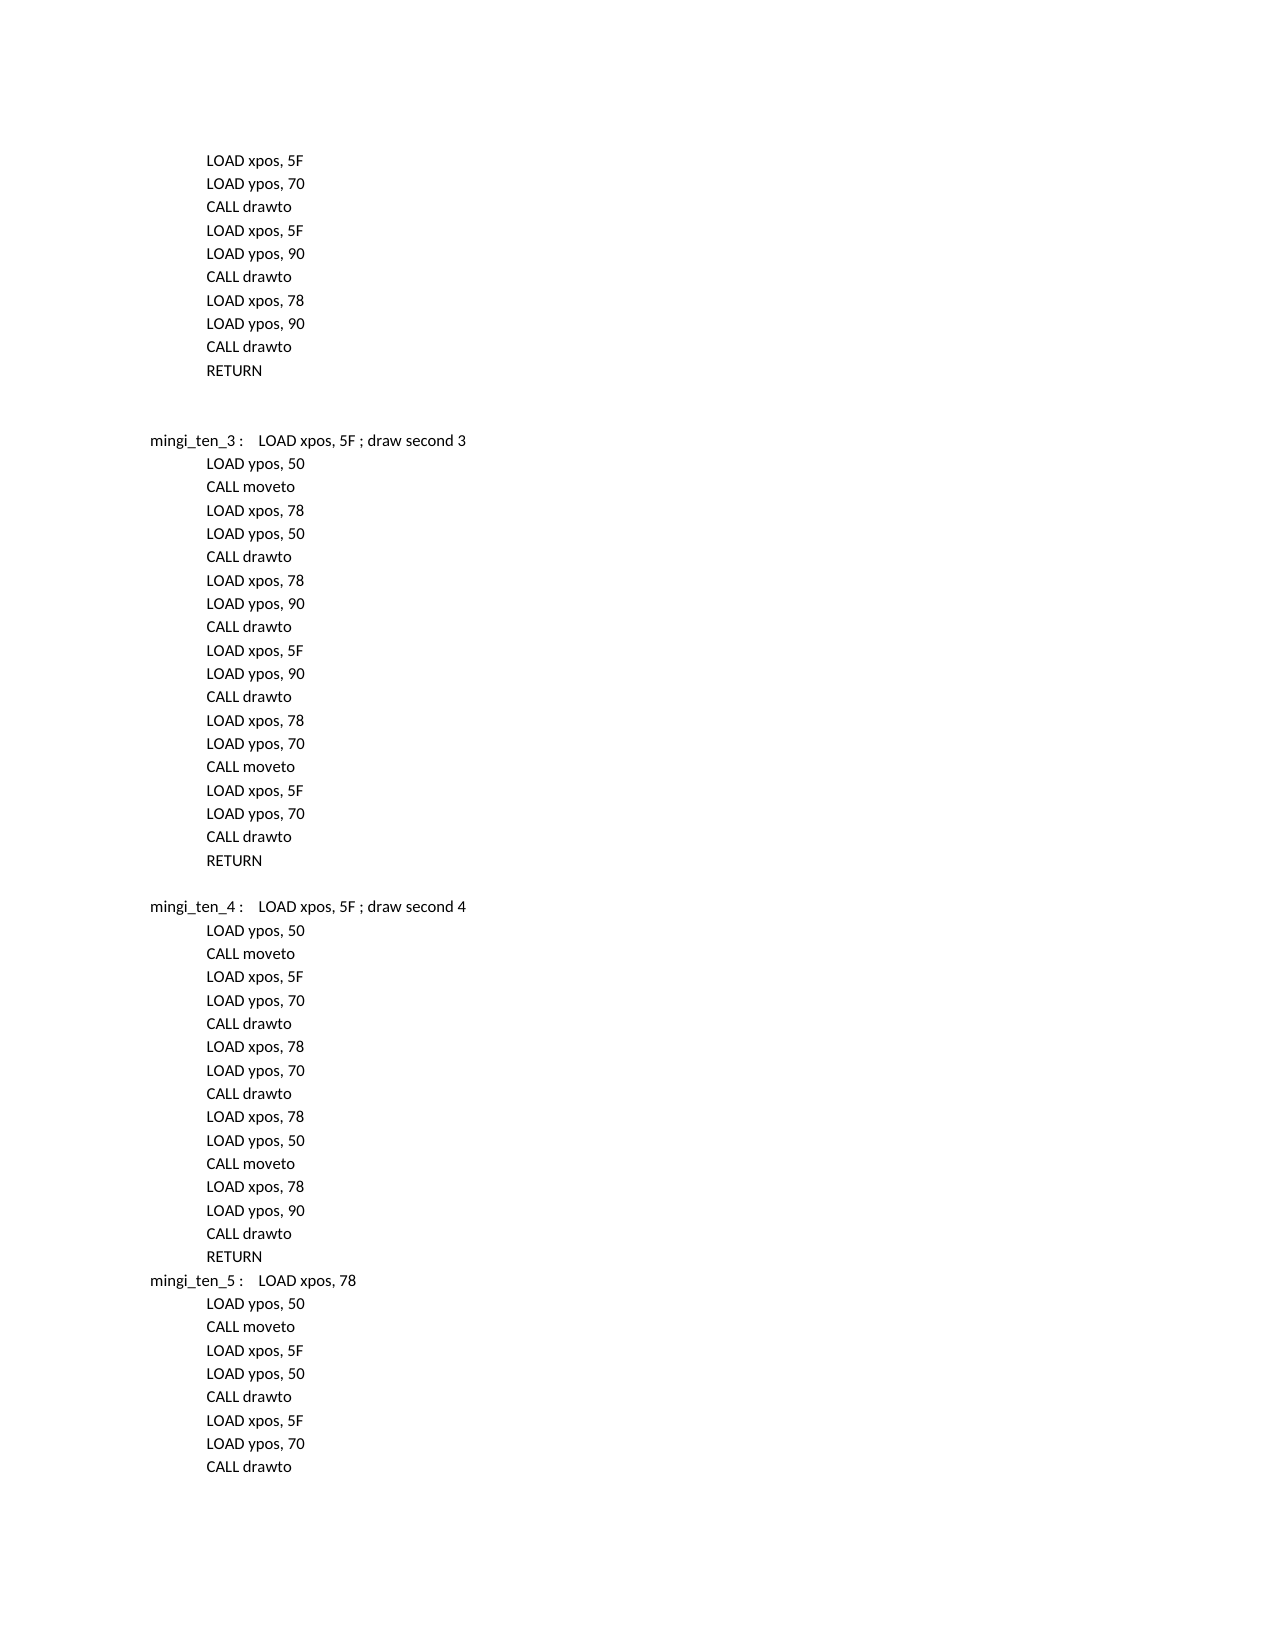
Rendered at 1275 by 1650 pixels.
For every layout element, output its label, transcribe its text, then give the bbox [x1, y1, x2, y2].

text LOAD ypos, 70 [150, 1433, 1125, 1454]
text LOAD ypos, 50 [150, 1363, 1125, 1384]
text LOAD xpos, 5F [150, 150, 1125, 170]
text CALL drawto [150, 547, 1125, 567]
text LOAD xpos, 78 [150, 290, 1125, 310]
text CALL drawto [150, 617, 1125, 637]
text LOAD ypos, 90 [150, 1200, 1125, 1220]
text LOAD xpos, 78 [150, 1177, 1125, 1197]
text CALL drawto [150, 1387, 1125, 1407]
text LOAD ypos, 70 [150, 990, 1125, 1010]
text LOAD ypos, 50 [150, 523, 1125, 544]
text LOAD xpos, 5F [150, 967, 1125, 987]
text mingi_ten_3 : LOAD xpos, 5F ; draw second 3 [150, 430, 1125, 450]
text LOAD ypos, 50 [150, 1293, 1125, 1314]
text RETURN [150, 1247, 1125, 1267]
text LOAD ypos, 70 [150, 1060, 1125, 1080]
text LOAD ypos, 90 [150, 313, 1125, 334]
text RETURN [150, 850, 1125, 870]
text LOAD xpos, 5F [150, 780, 1125, 800]
text LOAD ypos, 70 [150, 733, 1125, 754]
text CALL moveto [150, 1317, 1125, 1337]
text CALL moveto [150, 1153, 1125, 1174]
text LOAD xpos, 78 [150, 1107, 1125, 1127]
text LOAD ypos, 50 [150, 920, 1125, 940]
text RETURN [150, 360, 1125, 380]
text CALL drawto [150, 1083, 1125, 1104]
text CALL drawto [150, 1013, 1125, 1034]
text mingi_ten_5 : LOAD xpos, 78 [150, 1270, 1125, 1290]
text CALL moveto [150, 757, 1125, 777]
text LOAD ypos, 90 [150, 243, 1125, 264]
text LOAD xpos, 78 [150, 1037, 1125, 1057]
text LOAD ypos, 70 [150, 173, 1125, 194]
text LOAD xpos, 5F [150, 1410, 1125, 1430]
text LOAD xpos, 78 [150, 710, 1125, 730]
text LOAD xpos, 5F [150, 220, 1125, 240]
text CALL drawto [150, 267, 1125, 287]
text CALL moveto [150, 943, 1125, 964]
text LOAD ypos, 50 [150, 1130, 1125, 1150]
text CALL drawto [150, 1457, 1125, 1477]
text LOAD ypos, 90 [150, 593, 1125, 614]
text LOAD xpos, 5F [150, 1340, 1125, 1360]
text LOAD xpos, 78 [150, 570, 1125, 590]
text LOAD ypos, 50 [150, 453, 1125, 474]
text CALL drawto [150, 197, 1125, 217]
text CALL moveto [150, 477, 1125, 497]
text CALL drawto [150, 687, 1125, 707]
text CALL drawto [150, 1223, 1125, 1244]
text CALL drawto [150, 827, 1125, 847]
text CALL drawto [150, 337, 1125, 357]
text mingi_ten_4 : LOAD xpos, 5F ; draw second 4 [150, 897, 1125, 917]
text LOAD ypos, 70 [150, 803, 1125, 824]
text LOAD xpos, 5F [150, 640, 1125, 660]
text LOAD xpos, 78 [150, 500, 1125, 520]
text LOAD ypos, 90 [150, 663, 1125, 684]
